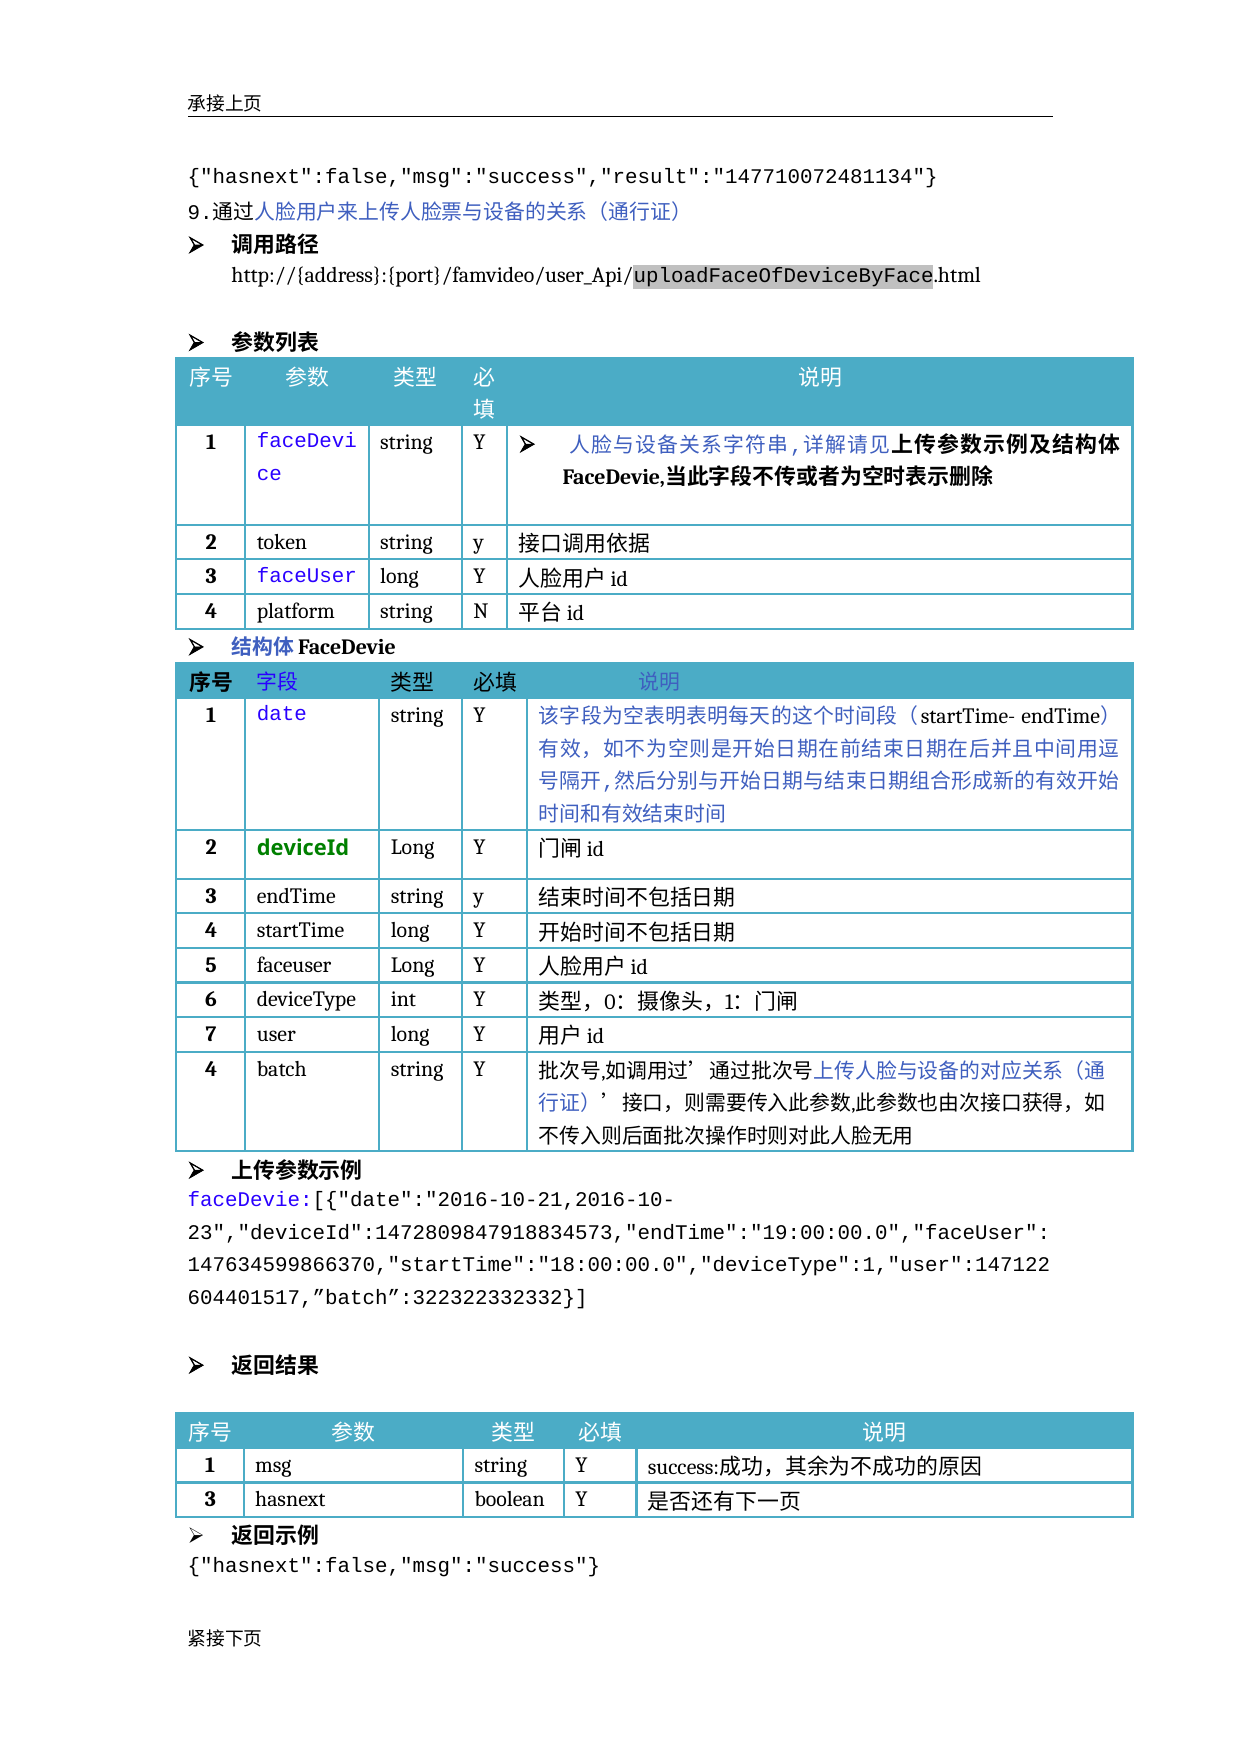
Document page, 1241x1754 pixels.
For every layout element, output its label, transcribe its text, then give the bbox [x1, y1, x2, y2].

table_header 必填 [463, 359, 506, 424]
table_cell long [380, 914, 461, 947]
table_cell 3 [177, 560, 244, 593]
table_header 参数 [245, 1414, 462, 1447]
table_cell 开始时间不包括日期 [528, 914, 1131, 947]
table_cell faceDevice [246, 426, 368, 524]
table_cell token [246, 526, 368, 558]
table_cell long [370, 560, 461, 593]
table_header 类型 [370, 359, 461, 424]
table_cell 平台id [508, 595, 1131, 627]
table_cell Y [463, 984, 526, 1016]
table_cell Long [380, 831, 461, 878]
table_cell 3 [177, 1484, 243, 1516]
table_cell msg [245, 1449, 462, 1481]
text http://{address}:{port}/famvideo/user_Api/uploadFaceOfDeviceByFace.html [187, 259, 1053, 292]
table_cell Long [380, 949, 461, 981]
list 参数列表 [187, 324, 1053, 357]
table_cell endTime [246, 880, 378, 912]
table_cell Y [463, 560, 506, 593]
table_cell 4 [177, 1053, 244, 1150]
table_cell platform [246, 595, 368, 627]
table_header 说明 [543, 664, 1131, 697]
list 返回示例 [187, 1518, 1053, 1551]
table_cell 门闸id [528, 831, 1131, 878]
table_cell 人脸与设备关系字符串,详解请见上传参数示例及结构体FaceDevie,当此字段不传或者为空时表示删除 [508, 426, 1131, 524]
table_cell faceUser [246, 560, 368, 593]
table_header 说明 [508, 359, 1131, 424]
table_cell 批次号,如调用过’通过批次号上传人脸与设备的对应关系（通行证）’接口，则需要传入此参数,此参数也由次接口获得，如不传入则后面批次操作时则对此人脸无用 [528, 1053, 1131, 1150]
table_header 必填 [463, 664, 541, 697]
text {"hasnext":false,"msg":"success","result":"147710072481134"} [187, 162, 1053, 194]
table_cell batch [246, 1053, 378, 1150]
table_cell Y [463, 1018, 526, 1051]
table_cell string [464, 1449, 563, 1481]
table_cell 1 [177, 1449, 243, 1481]
table_cell Y [463, 949, 526, 981]
table_cell 4 [177, 914, 244, 947]
table_cell Y [565, 1484, 635, 1516]
table_cell 该字段为空表明表明每天的这个时间段（startTime- endTime）有效，如不为空则是开始日期在前结束日期在后并且中间用逗号隔开,然后分别与开始日期与结束日期组合形成新的有效开始时间和有效结束时间 [528, 699, 1131, 829]
table_cell success:成功，其余为不成功的原因 [638, 1449, 1131, 1481]
table_cell date [246, 699, 378, 829]
table_cell 是否还有下一页 [638, 1484, 1131, 1516]
table_cell Y [463, 1053, 526, 1150]
table_cell 1 [177, 699, 244, 829]
table_cell 6 [177, 984, 244, 1016]
table_cell long [380, 1018, 461, 1051]
table_cell 5 [177, 949, 244, 981]
table_cell hasnext [245, 1484, 462, 1516]
table_cell string [370, 526, 461, 558]
table_cell string [380, 1053, 461, 1150]
table_cell deviceType [246, 984, 378, 1016]
table_cell string [380, 880, 461, 912]
table_header 类型 [380, 664, 461, 697]
table_cell string [370, 595, 461, 627]
table_cell Y [463, 699, 526, 829]
list 结构体FaceDevie [187, 630, 1053, 662]
table_cell faceuser [246, 949, 378, 981]
table_cell 用户id [528, 1018, 1131, 1051]
table_cell Y [565, 1449, 635, 1481]
text faceDevie:[{"date":"2016-10-21,2016-10-23","deviceId":1472809847918834573,"endTime":"19:00:00.0","faceUser":147634599866370,"startTime":"18:00:00.0","deviceType":1,"user":147122604401517,”batch”:322322332332}] [187, 1185, 1053, 1315]
table_cell 人脸用户id [508, 560, 1131, 593]
table_header 类型 [464, 1414, 563, 1447]
table_cell y [463, 880, 526, 912]
table_cell Y [463, 914, 526, 947]
table_cell y [463, 526, 506, 558]
table_header 必填 [565, 1414, 635, 1447]
table_header 序号 [177, 664, 244, 697]
table_header 字段 [246, 664, 378, 697]
table_cell boolean [464, 1484, 563, 1516]
table_cell string [380, 699, 461, 829]
table_cell 2 [177, 831, 244, 878]
list 返回结果 [187, 1347, 1053, 1380]
table_cell string [370, 426, 461, 524]
table_cell int [380, 984, 461, 1016]
table_header 序号 [177, 359, 244, 424]
table_cell startTime [246, 914, 378, 947]
text 9.通过人脸用户来上传人脸票与设备的关系（通行证） [187, 194, 1053, 227]
table_cell 1 [177, 426, 244, 524]
table_cell 类型，0：摄像头，1：门闸 [528, 984, 1131, 1016]
list 调用路径 [187, 227, 1053, 259]
table_cell N [463, 595, 506, 627]
table_cell Y [463, 426, 506, 524]
table_cell 7 [177, 1018, 244, 1051]
table_cell Y [463, 831, 526, 878]
table_cell user [246, 1018, 378, 1051]
table_cell 接口调用依据 [508, 526, 1131, 558]
table_cell 2 [177, 526, 244, 558]
text {"hasnext":false,"msg":"success"} [187, 1551, 1053, 1583]
table_cell 4 [177, 595, 244, 627]
list 上传参数示例 [187, 1152, 1053, 1185]
table_cell 结束时间不包括日期 [528, 880, 1131, 912]
table_cell deviceId [246, 831, 378, 878]
table_header 参数 [246, 359, 368, 424]
table_header 序号 [177, 1414, 243, 1447]
table_header 说明 [638, 1414, 1131, 1447]
table_cell 3 [177, 880, 244, 912]
table_cell 人脸用户id [528, 949, 1131, 981]
